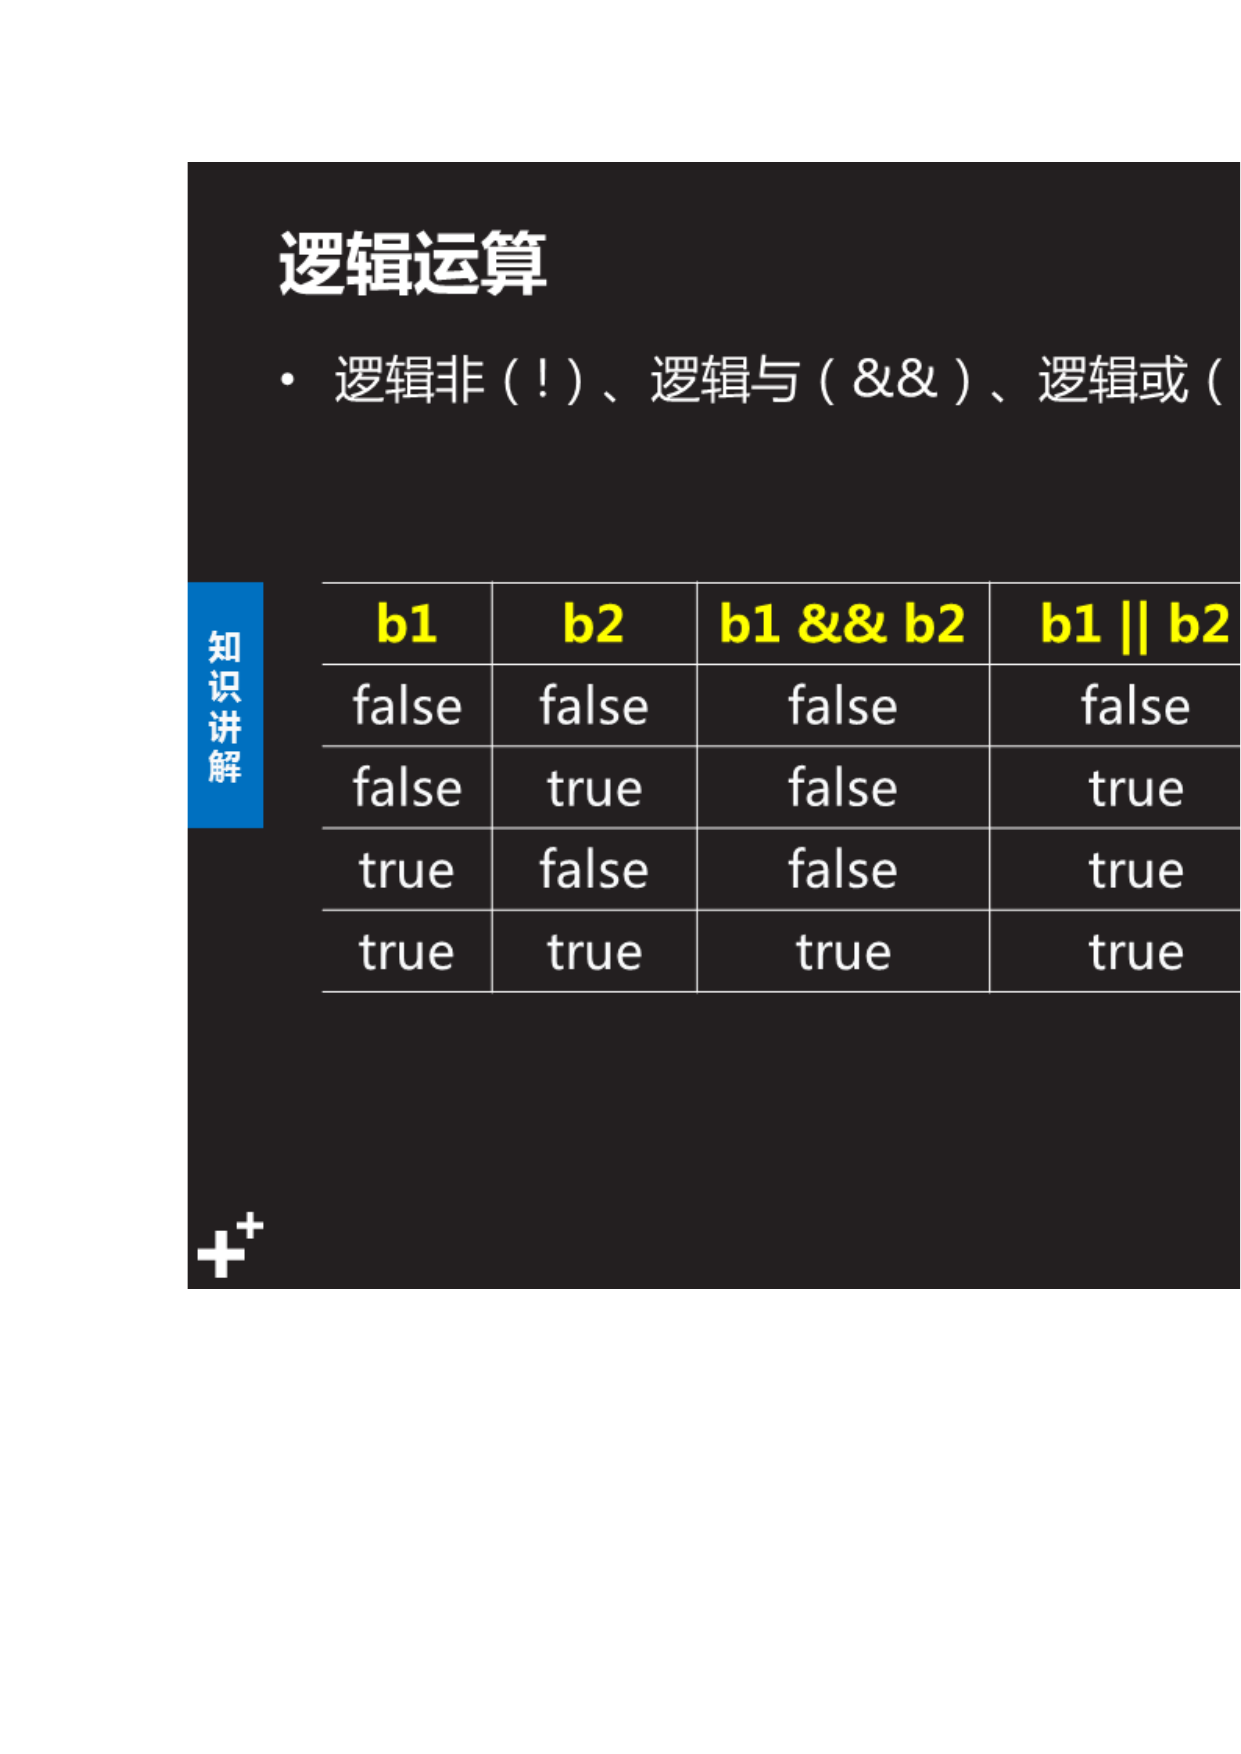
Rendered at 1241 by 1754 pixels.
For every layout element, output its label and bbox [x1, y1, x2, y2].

picture [187, 162, 1241, 1289]
